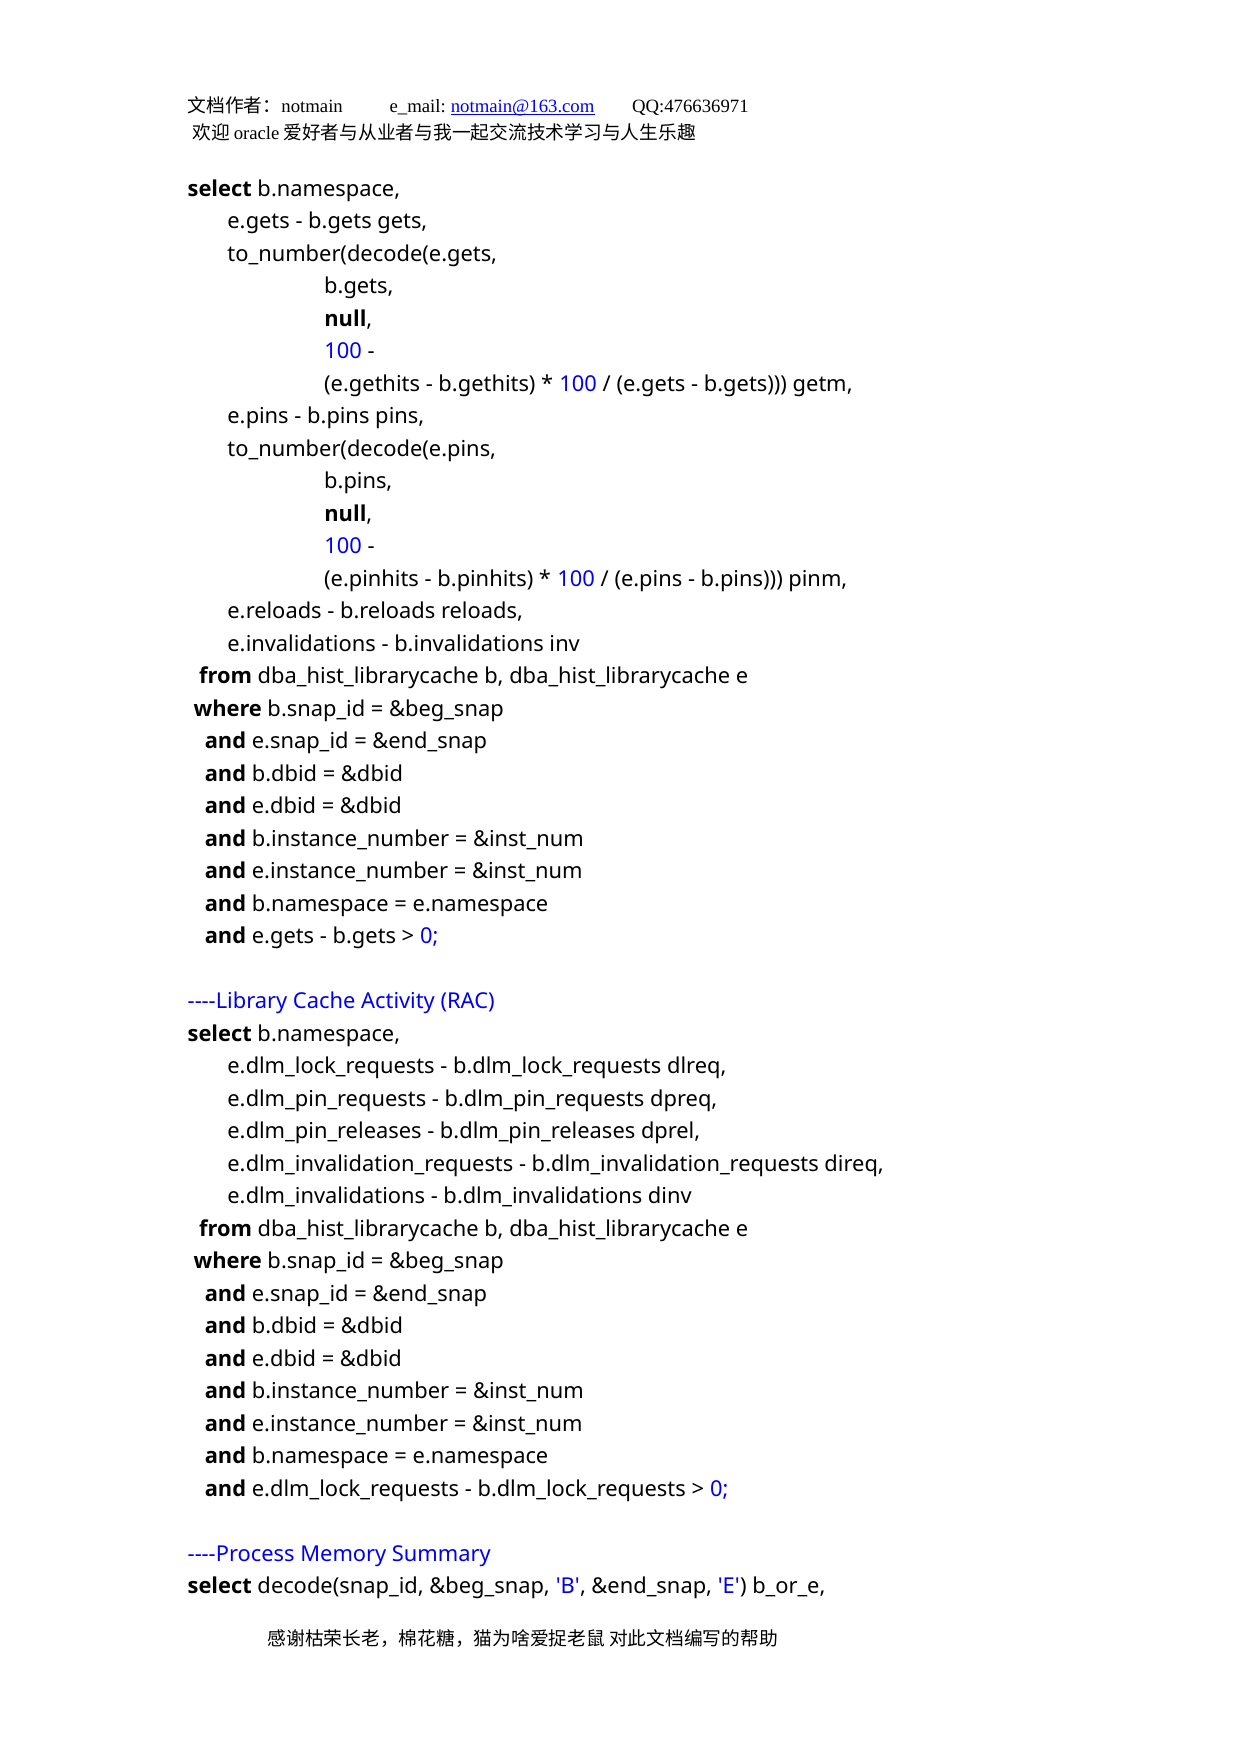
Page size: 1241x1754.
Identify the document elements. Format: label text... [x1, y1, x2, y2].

text ----Process Memory Summary [187, 1536, 1053, 1569]
text ----Library Cache Activity (RAC) [187, 984, 1053, 1016]
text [187, 1569, 1053, 1601]
text select b.namespace, e.dlm_lock_requests - b.dlm_lock_requests dlreq, e.dlm_pin_requests - b.dlm_pin_requests dpreq, e.dlm_pin_releases - b.dlm_pin_releases dprel, e.dlm_invalidation_requests - b.dlm_invalidation_requests direq, e.dlm_invalidations - b.dlm_invalidations dinv from dba_hist_librarycache b, dba_hist_librarycache e where b.snap_id = &beg_snap and e.snap_id = &end_snap and b.dbid = &dbid and e.dbid = &dbid and b.instance_number = &inst_num and e.instance_number = &inst_num and b.namespace = e.namespace and e.dlm_lock_requests - b.dlm_lock_requests > 0; [187, 1016, 1053, 1504]
text select b.namespace, e.gets - b.gets gets, to_number(decode(e.gets, b.gets, null, 100 - (e.gethits - b.gethits) * 100 / (e.gets - b.gets))) getm, e.pins - b.pins pins, to_number(decode(e.pins, b.pins, null, 100 - (e.pinhits - b.pinhits) * 100 / (e.pins - b.pins))) pinm, e.reloads - b.reloads reloads, e.invalidations - b.invalidations inv from dba_hist_librarycache b, dba_hist_librarycache e where b.snap_id = &beg_snap and e.snap_id = &end_snap and b.dbid = &dbid and e.dbid = &dbid and b.instance_number = &inst_num and e.instance_number = &inst_num and b.namespace = e.namespace and e.gets - b.gets > 0; [187, 171, 1053, 951]
